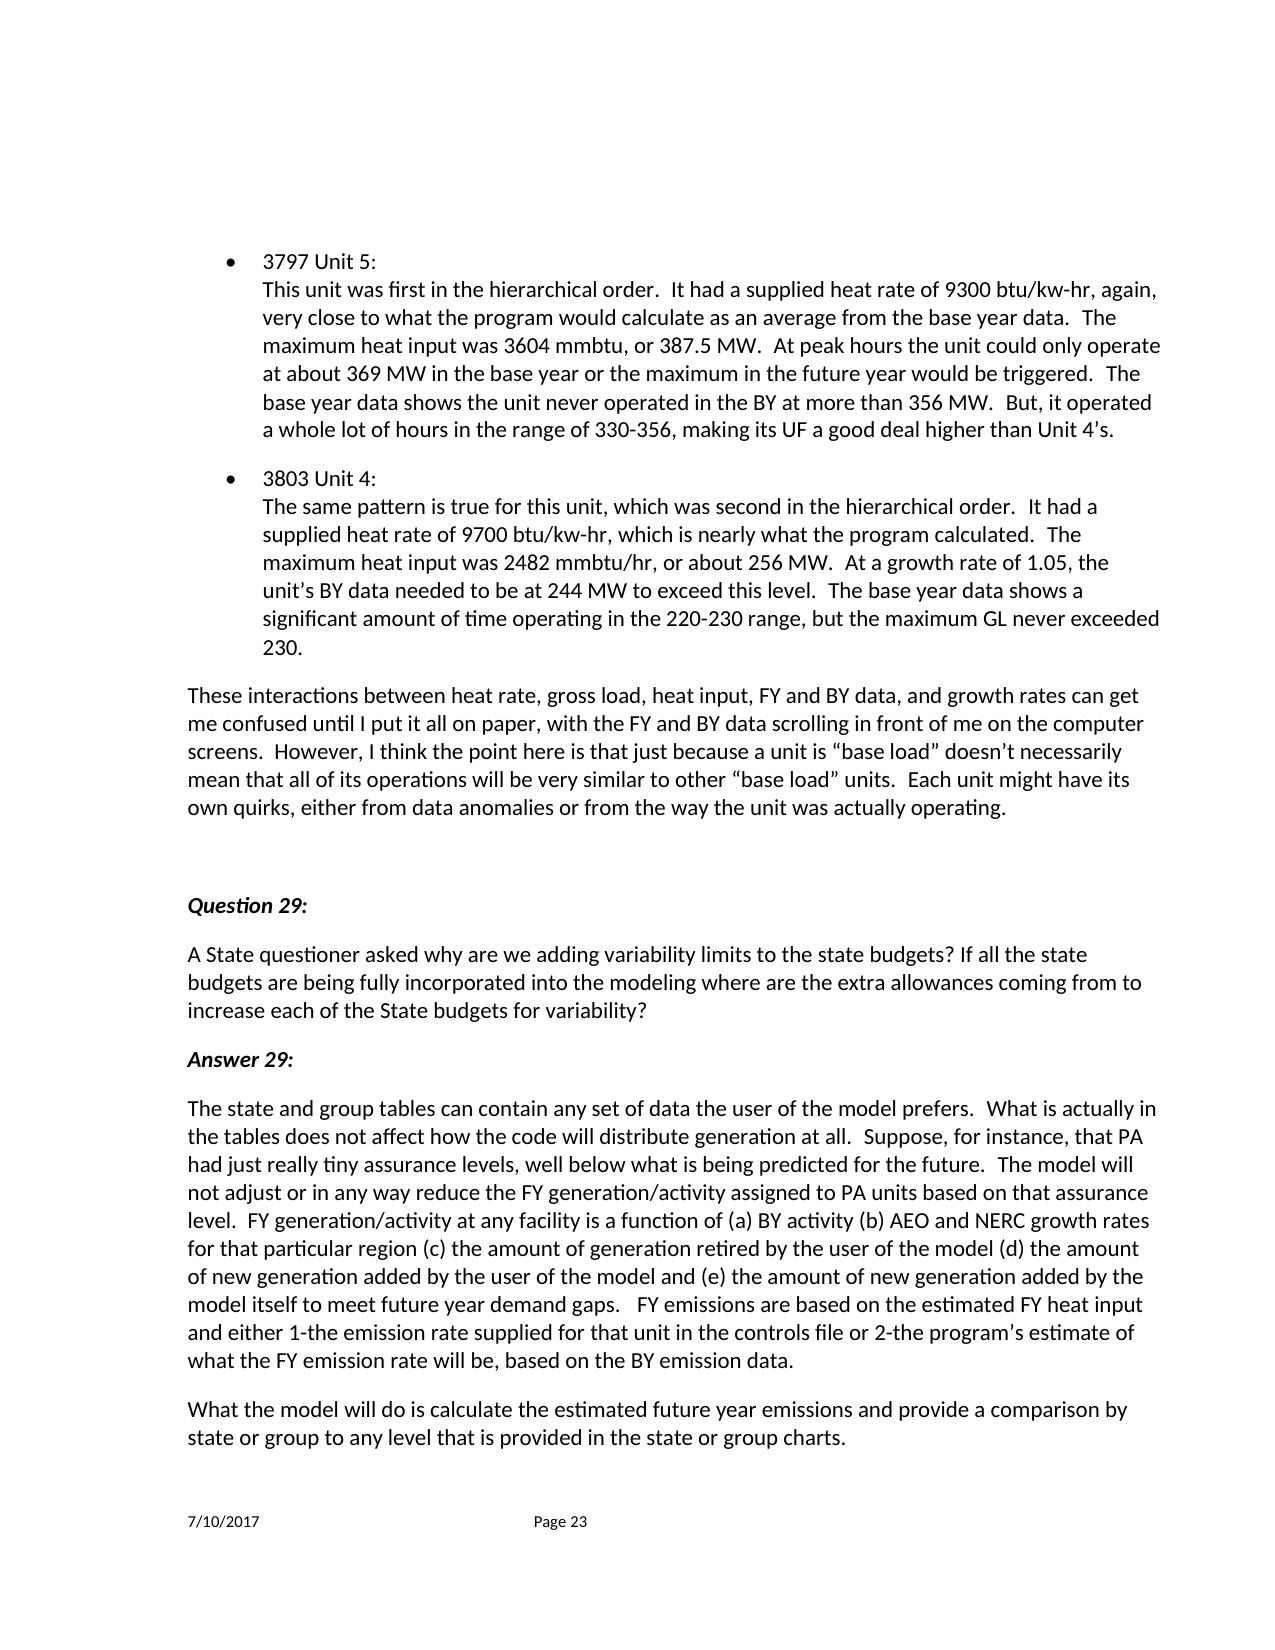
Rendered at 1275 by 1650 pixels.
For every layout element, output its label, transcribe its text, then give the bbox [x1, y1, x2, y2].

text What the model will do is calculate the estimated future year emissions and provide a comparison by state or group to any level that is provided in the state or group charts. [187, 1395, 1162, 1451]
list 3797 Unit 5: This unit was first in the hierarchical order. It had a supplied heat rate of 9300 btu/kw-hr, again, very close to what the program would calculate as an average from the base year data. The maximum heat input was 3604 mmbtu, or 387.5 MW. At peak hours the unit could only operate at about 369 MW in the base year or the maximum in the future year would be triggered. The base year data shows the unit never operated in the BY at more than 356 MW. But, it operated a whole lot of hours in the range of 330-356, making its UF a good deal higher than Unit 4’s. [225, 247, 1162, 444]
text Answer 29: [187, 1045, 1162, 1073]
text A State questioner asked why are we adding variability limits to the state budgets? If all the state budgets are being fully incorporated into the modeling where are the extra allowances coming from to increase each of the State budgets for variability? [187, 940, 1162, 1024]
text Question 29: [187, 891, 1162, 919]
text The state and group tables can contain any set of data the user of the model prefers. What is actually in the tables does not affect how the code will distribute generation at all. Suppose, for instance, that PA had just really tiny assurance levels, well below what is being predicted for the future. The model will not adjust or in any way reduce the FY generation/activity assigned to PA units based on that assurance level. FY generation/activity at any facility is a function of (a) BY activity (b) AEO and NERC growth rates for that particular region (c) the amount of generation retired by the user of the model (d) the amount of new generation added by the user of the model and (e) the amount of new generation added by the model itself to meet future year demand gaps. FY emissions are based on the estimated FY heat input and either 1-the emission rate supplied for that unit in the controls file or 2-the program’s estimate of what the FY emission rate will be, based on the BY emission data. [187, 1094, 1162, 1374]
text These interactions between heat rate, gross load, heat input, FY and BY data, and growth rates can get me confused until I put it all on paper, with the FY and BY data scrolling in front of me on the computer screens. However, I think the point here is that just because a unit is “base load” doesn’t necessarily mean that all of its operations will be very similar to other “base load” units. Each unit might have its own quirks, either from data anomalies or from the way the unit was actually operating. [187, 681, 1162, 822]
list 3803 Unit 4: The same pattern is true for this unit, which was second in the hierarchical order. It had a supplied heat rate of 9700 btu/kw-hr, which is nearly what the program calculated. The maximum heat input was 2482 mmbtu/hr, or about 256 MW. At a growth rate of 1.05, the unit’s BY data needed to be at 244 MW to exceed this level. The base year data shows a significant amount of time operating in the 220-230 range, but the maximum GL never exceeded 230. [225, 464, 1162, 661]
